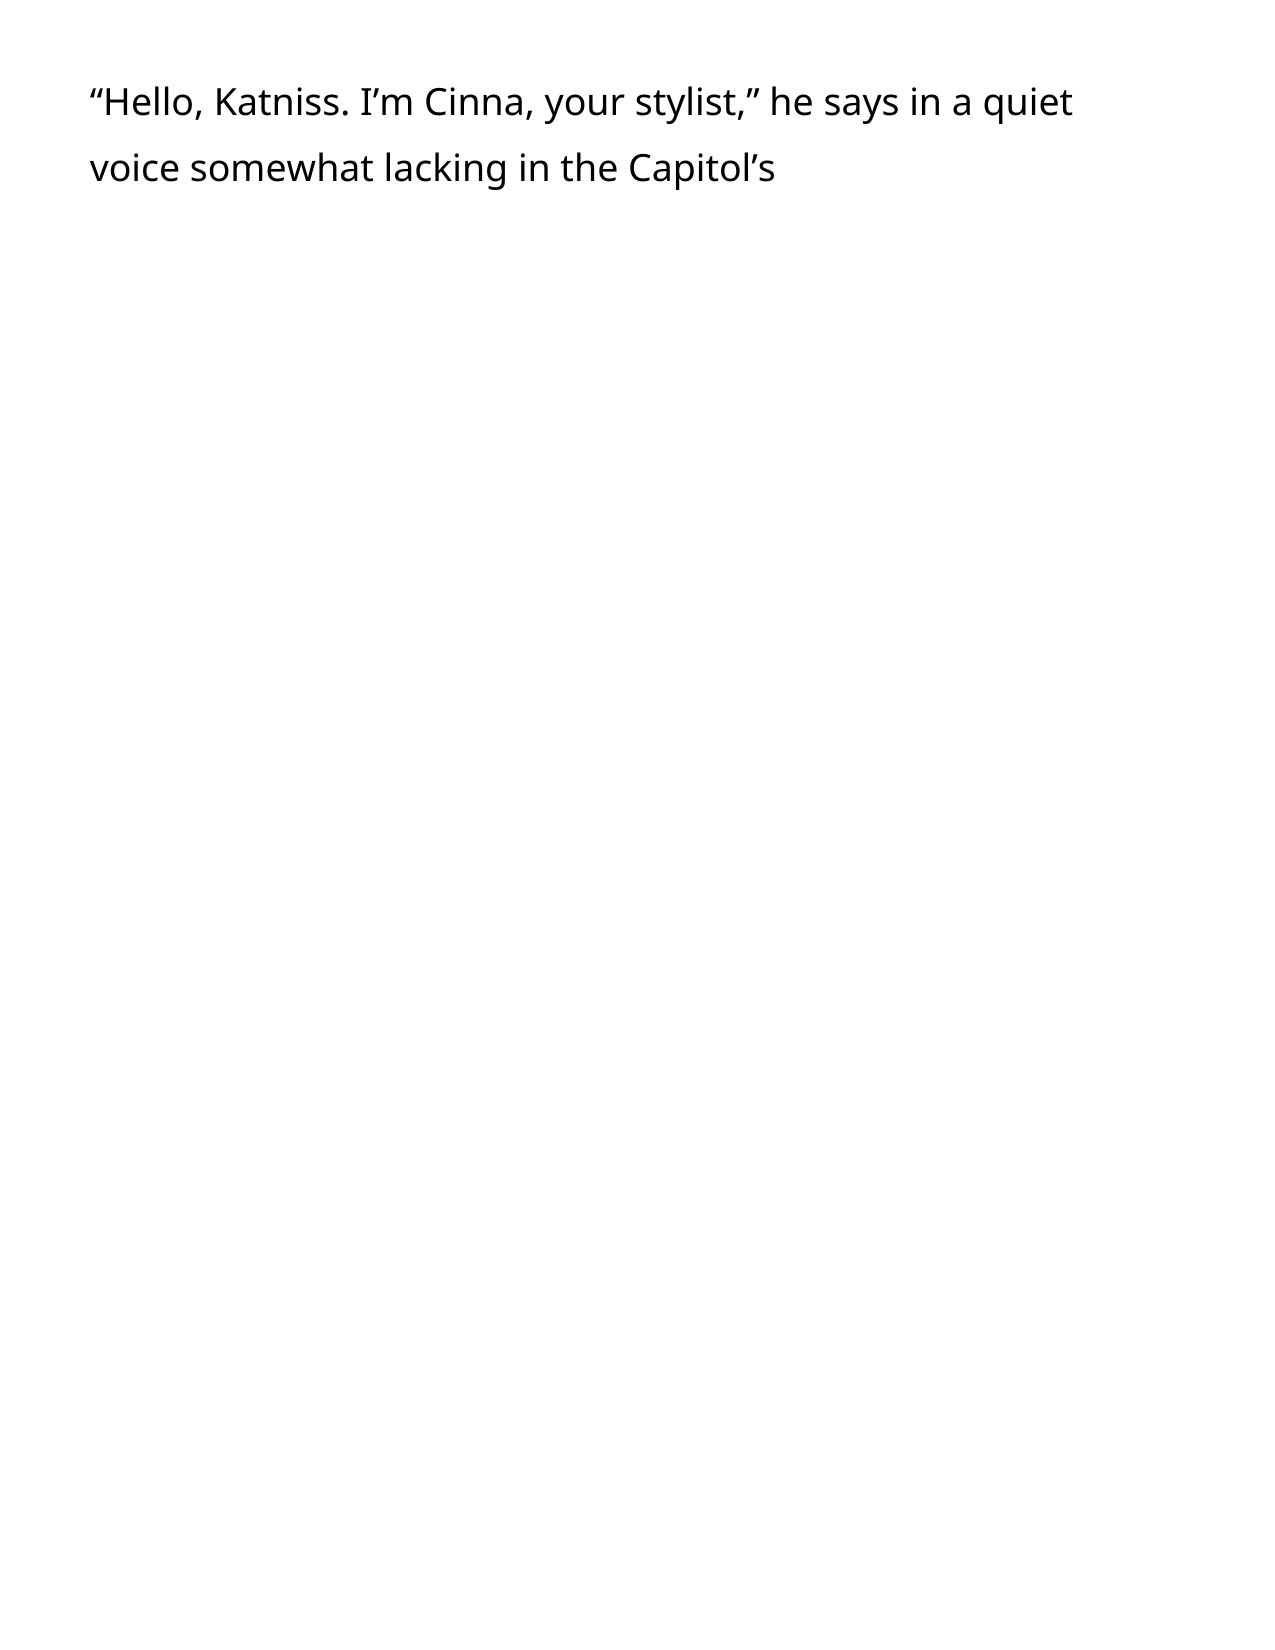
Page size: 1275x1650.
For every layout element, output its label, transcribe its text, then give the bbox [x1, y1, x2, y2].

text “Hello, Katniss. I’m Cinna, your stylist,” he says in a quiet voice somewhat lacking in the Capitol’s [89, 75, 1079, 192]
